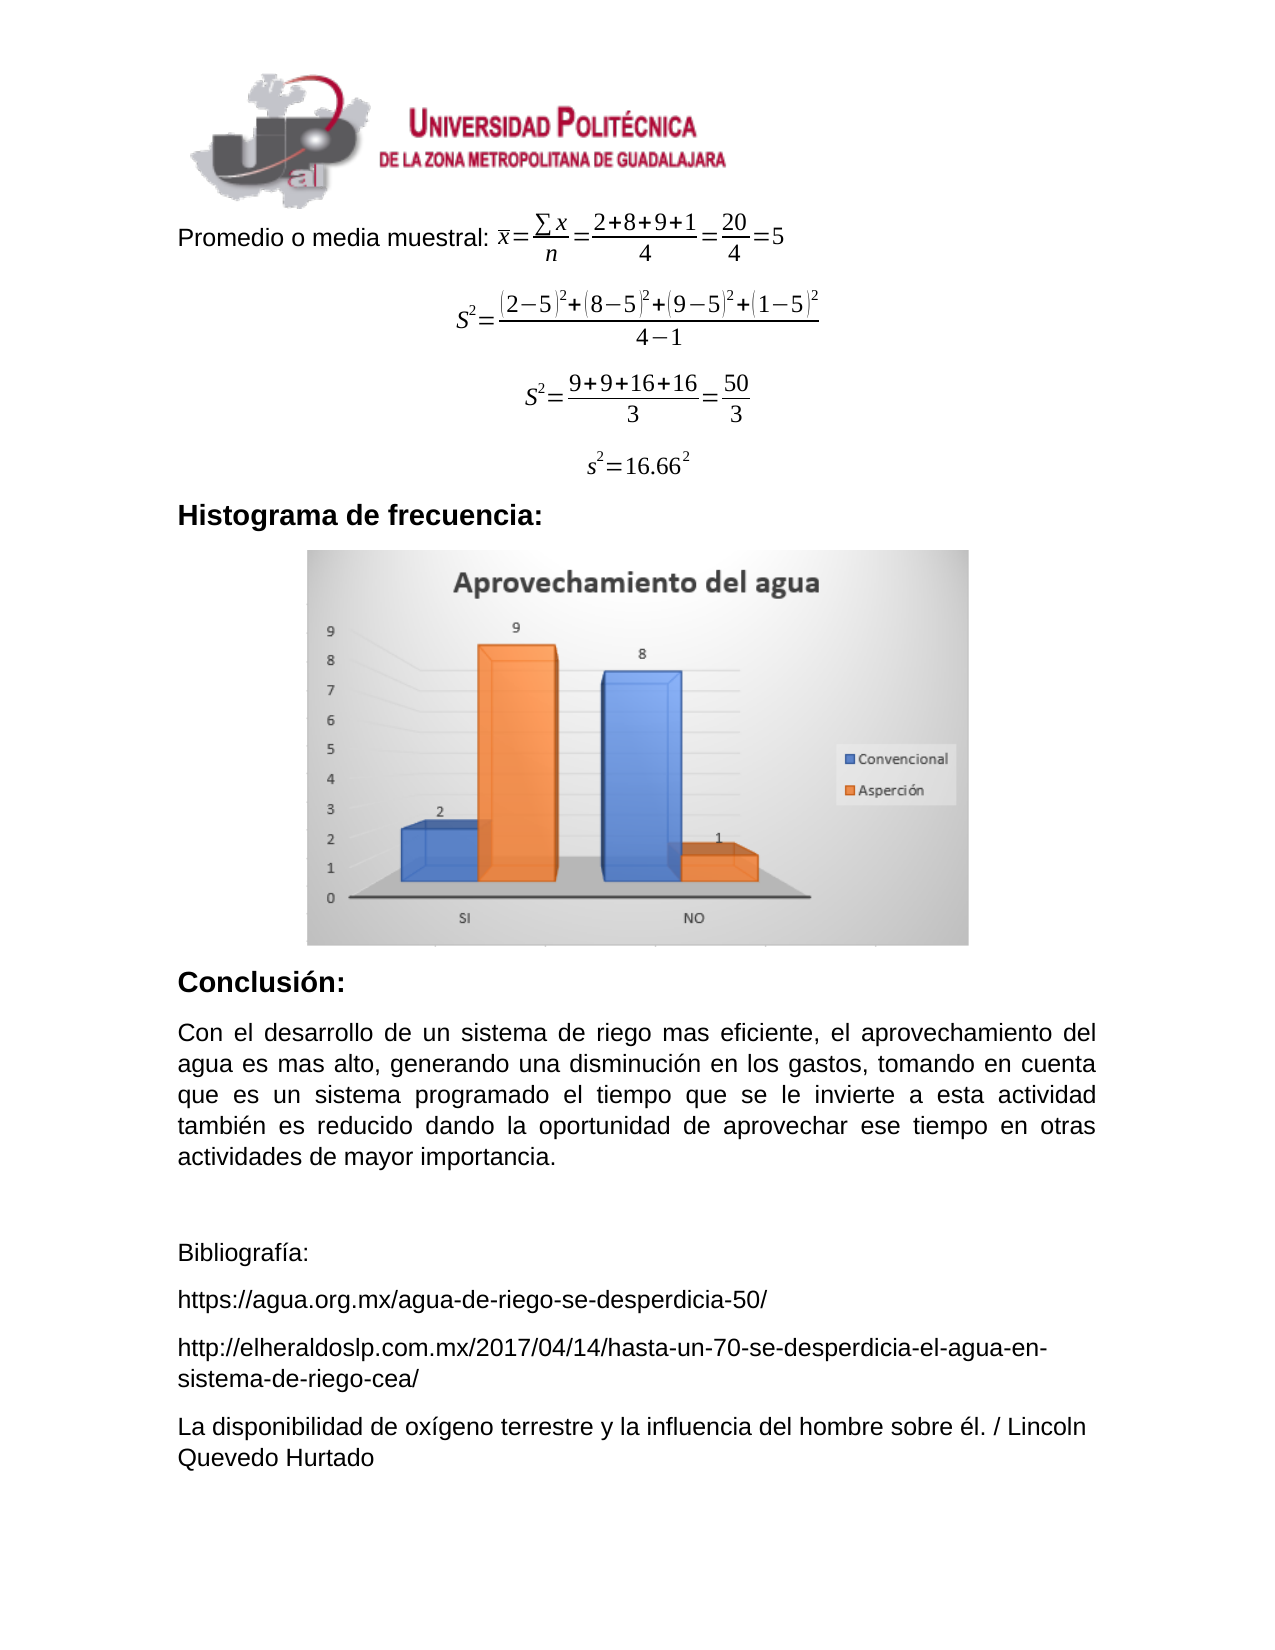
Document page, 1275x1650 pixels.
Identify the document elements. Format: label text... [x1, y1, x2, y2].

text Promedio o media muestral: [177, 208, 1098, 267]
text Con el desarrollo de un sistema de riego mas eficiente, el aprovechamiento del agua es mas alto, generando una disminución en los gastos, tomando en cuenta que es un sistema programado el tiempo que se le invierte a esta actividad también es reducido dando la oportunidad de aprovechar ese tiempo en otras actividades de mayor importancia. [177, 1018, 1098, 1171]
picture [306, 550, 969, 947]
text La disponibilidad de oxígeno terrestre y la influencia del hombre sobre él. / Lincoln Quevedo Hurtado [177, 1412, 1098, 1472]
text Histograma de frecuencia: [177, 498, 1098, 531]
text https://agua.org.mx/agua-de-riego-se-desperdicia-50/ [177, 1286, 1098, 1314]
picture [177, 73, 748, 209]
text http://elheraldoslp.com.mx/2017/04/14/hasta-un-70-se-desperdicia-el-agua-en-sistema-de-riego-cea/ [177, 1333, 1098, 1393]
text Conclusión: [177, 965, 1098, 999]
text Bibliografía: [177, 1238, 1098, 1267]
